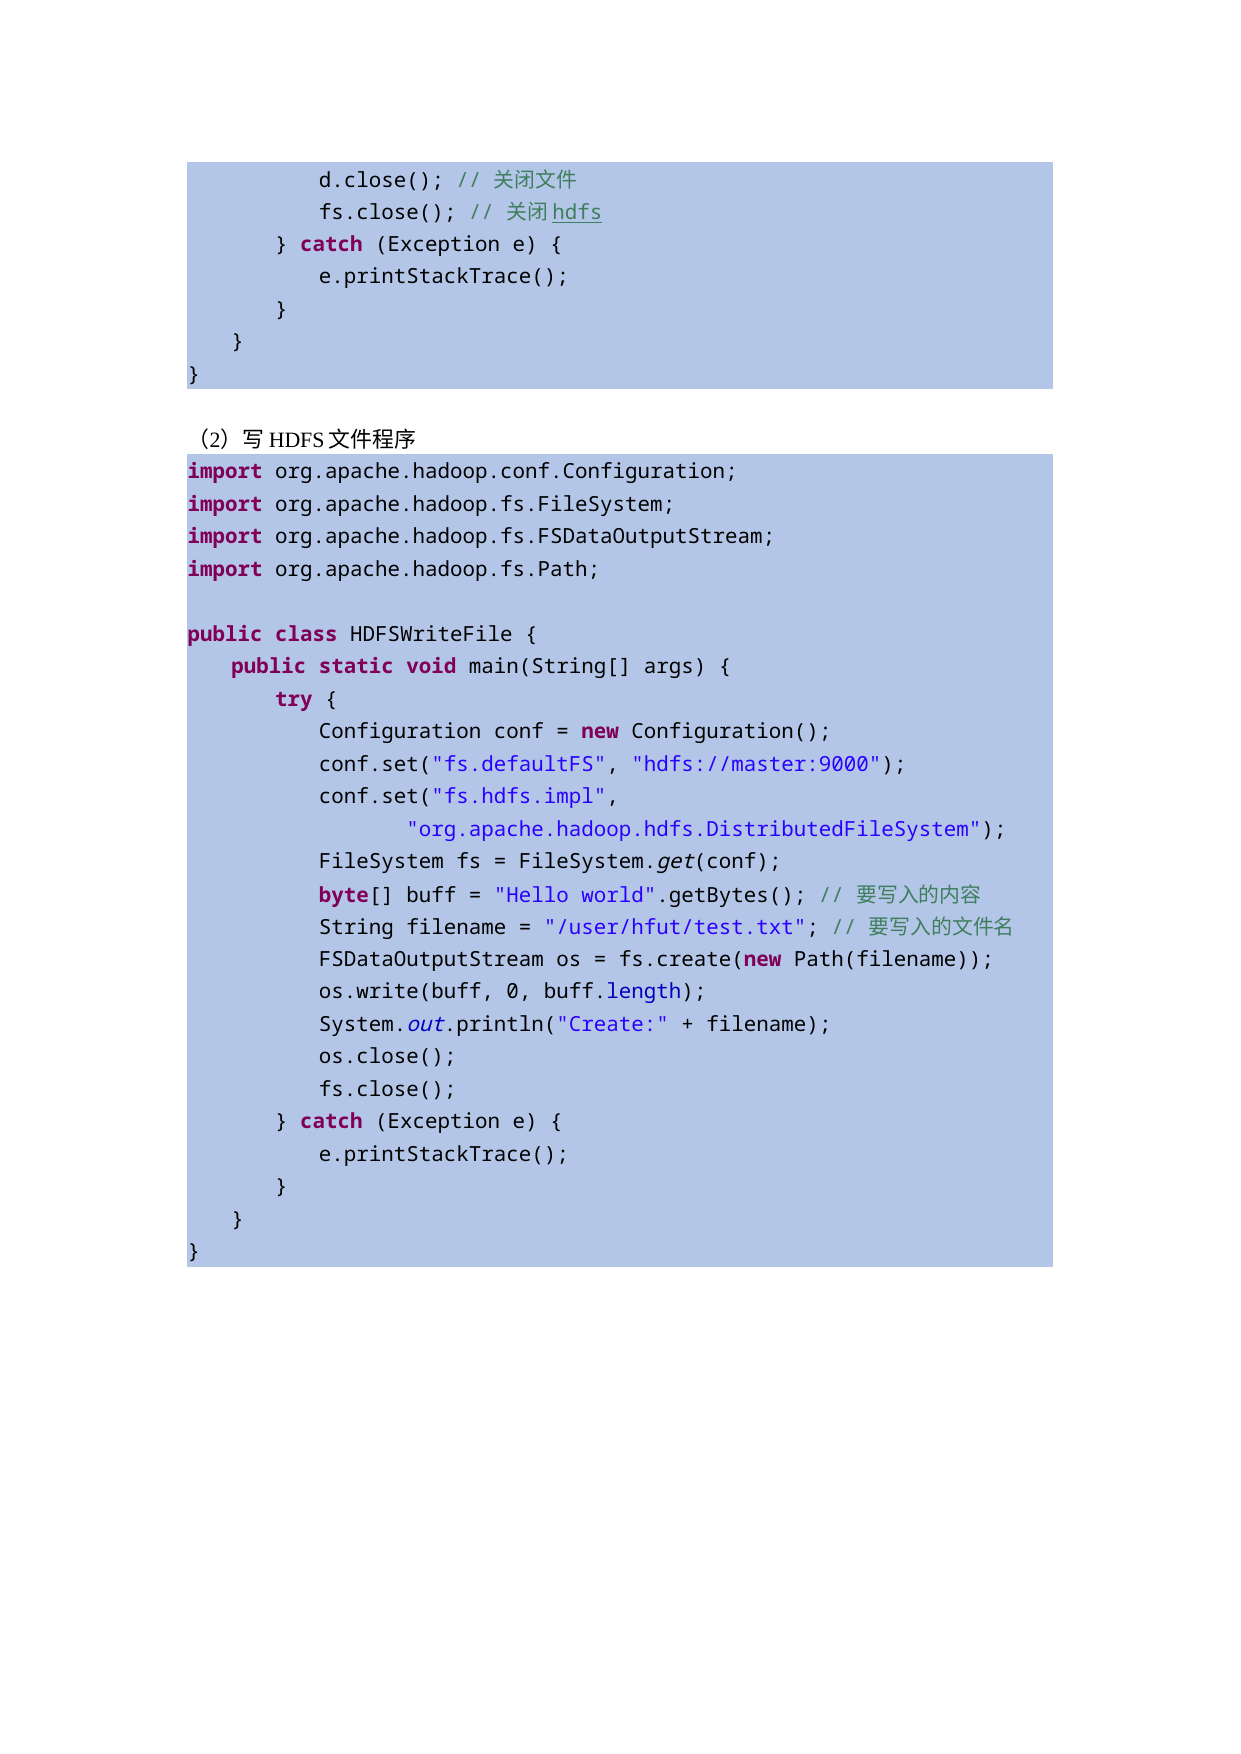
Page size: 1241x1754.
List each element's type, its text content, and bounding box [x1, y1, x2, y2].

text conf.set("fs.hdfs.impl", [187, 779, 1053, 812]
text byte[] buff = "Hello world".getBytes(); // 要写入的内容 [187, 877, 1053, 909]
text String filename = "/user/hfut/test.txt"; // 要写入的文件名 [187, 909, 1053, 942]
text os.close(); [187, 1039, 1053, 1072]
text e.printStackTrace(); [187, 259, 1053, 292]
text System.out.println("Create:" + filename); [187, 1007, 1053, 1039]
text import org.apache.hadoop.fs.FileSystem; [187, 487, 1053, 519]
text } catch (Exception e) { [187, 1104, 1053, 1137]
text public class HDFSWriteFile { [187, 617, 1053, 649]
text } [187, 324, 1053, 357]
text FSDataOutputStream os = fs.create(new Path(filename)); [187, 942, 1053, 974]
text } [187, 1169, 1053, 1202]
text Configuration conf = new Configuration(); [187, 714, 1053, 747]
text } [187, 357, 1053, 389]
text FileSystem fs = FileSystem.get(conf); [187, 844, 1053, 877]
text try { [187, 682, 1053, 714]
text } [187, 292, 1053, 324]
text } [187, 1202, 1053, 1234]
text e.printStackTrace(); [187, 1137, 1053, 1169]
text fs.close(); [187, 1072, 1053, 1104]
text } [187, 1234, 1053, 1267]
text "org.apache.hadoop.hdfs.DistributedFileSystem"); [187, 812, 1053, 844]
text conf.set("fs.defaultFS", "hdfs://master:9000"); [187, 747, 1053, 779]
text import org.apache.hadoop.fs.FSDataOutputStream; [187, 519, 1053, 552]
text public static void main(String[] args) { [187, 649, 1053, 682]
text } catch (Exception e) { [187, 227, 1053, 259]
text d.close(); // 关闭文件 [187, 162, 1053, 194]
text fs.close(); // 关闭hdfs [187, 194, 1053, 227]
text os.write(buff, 0, buff.length); [187, 974, 1053, 1007]
text （2）写HDFS文件程序 [187, 422, 1053, 454]
text import org.apache.hadoop.fs.Path; [187, 552, 1053, 584]
text import org.apache.hadoop.conf.Configuration; [187, 454, 1053, 487]
